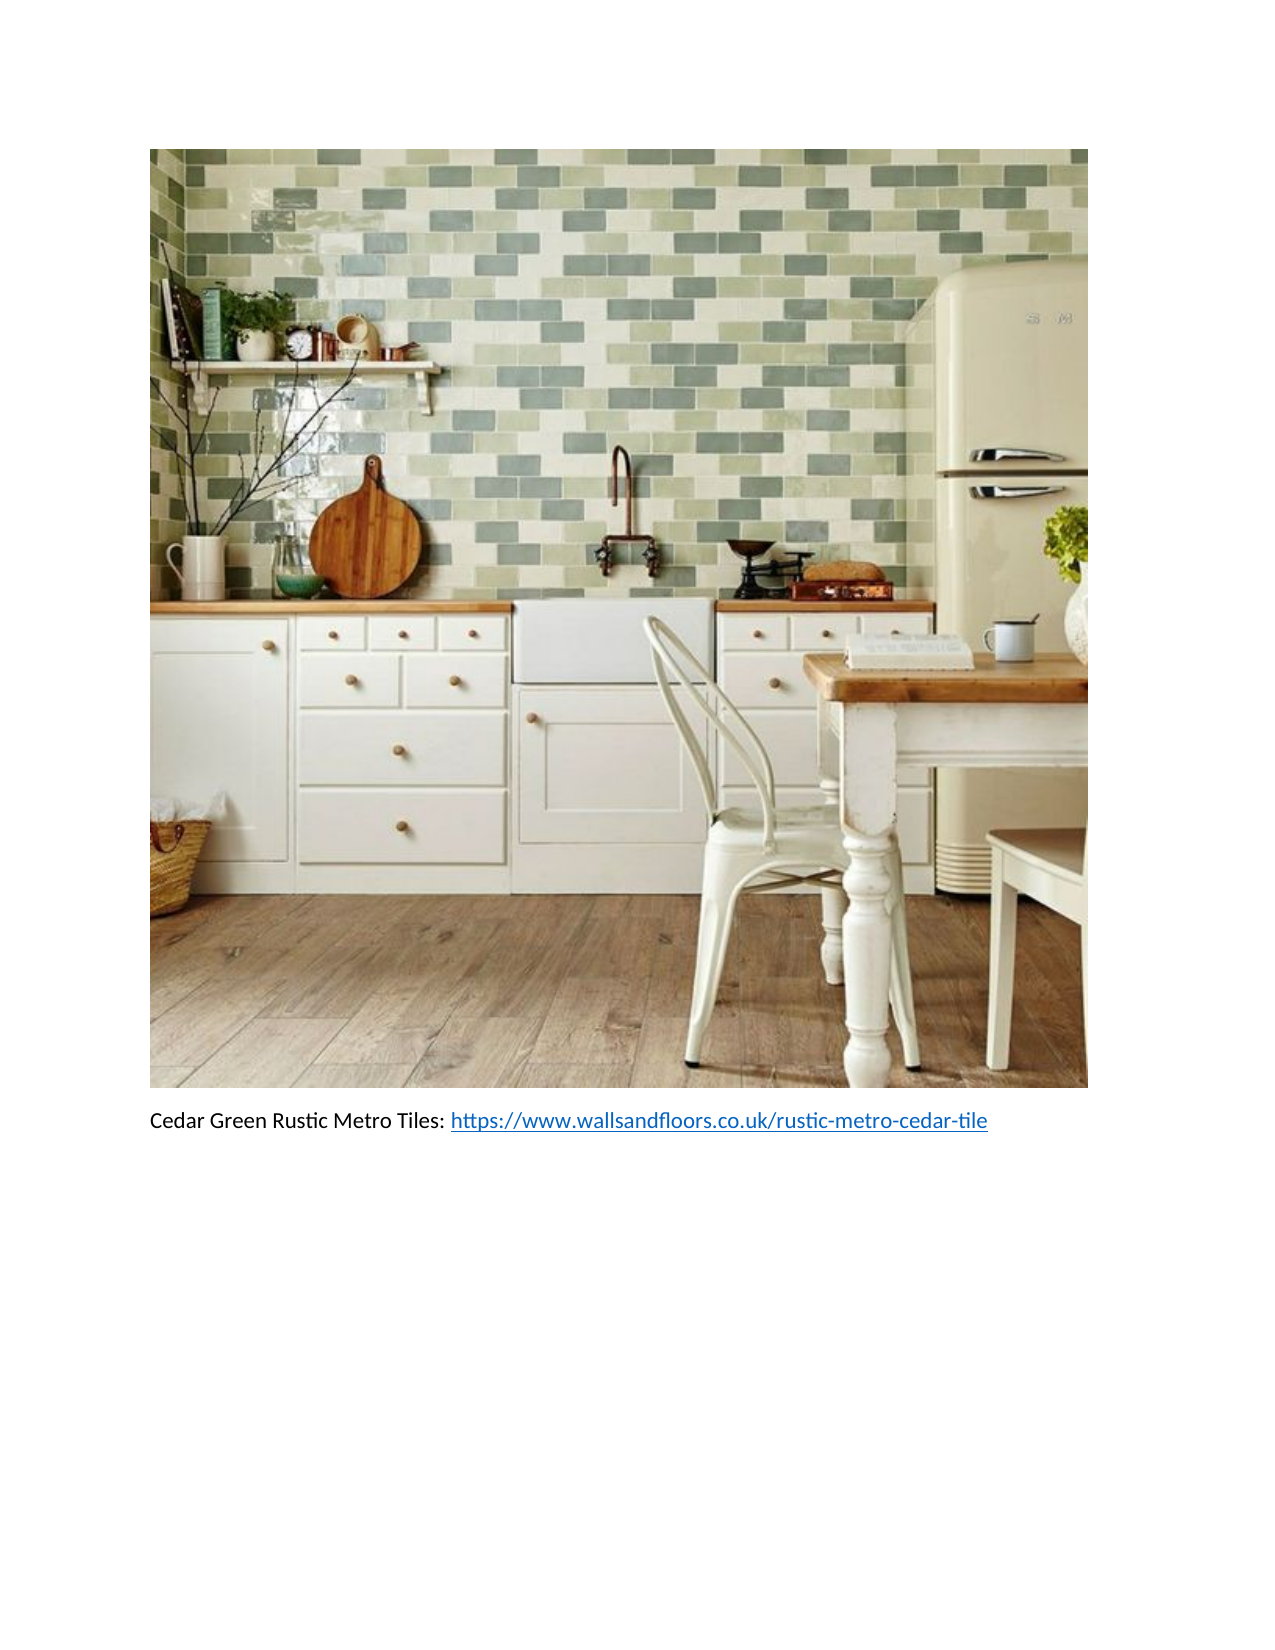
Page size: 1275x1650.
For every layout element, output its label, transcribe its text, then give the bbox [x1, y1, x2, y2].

picture [150, 149, 1088, 1088]
text Cedar Green Rustic Metro Tiles: https://www.wallsandfloors.co.uk/rustic-metro-cedar-tile [150, 1106, 1125, 1134]
